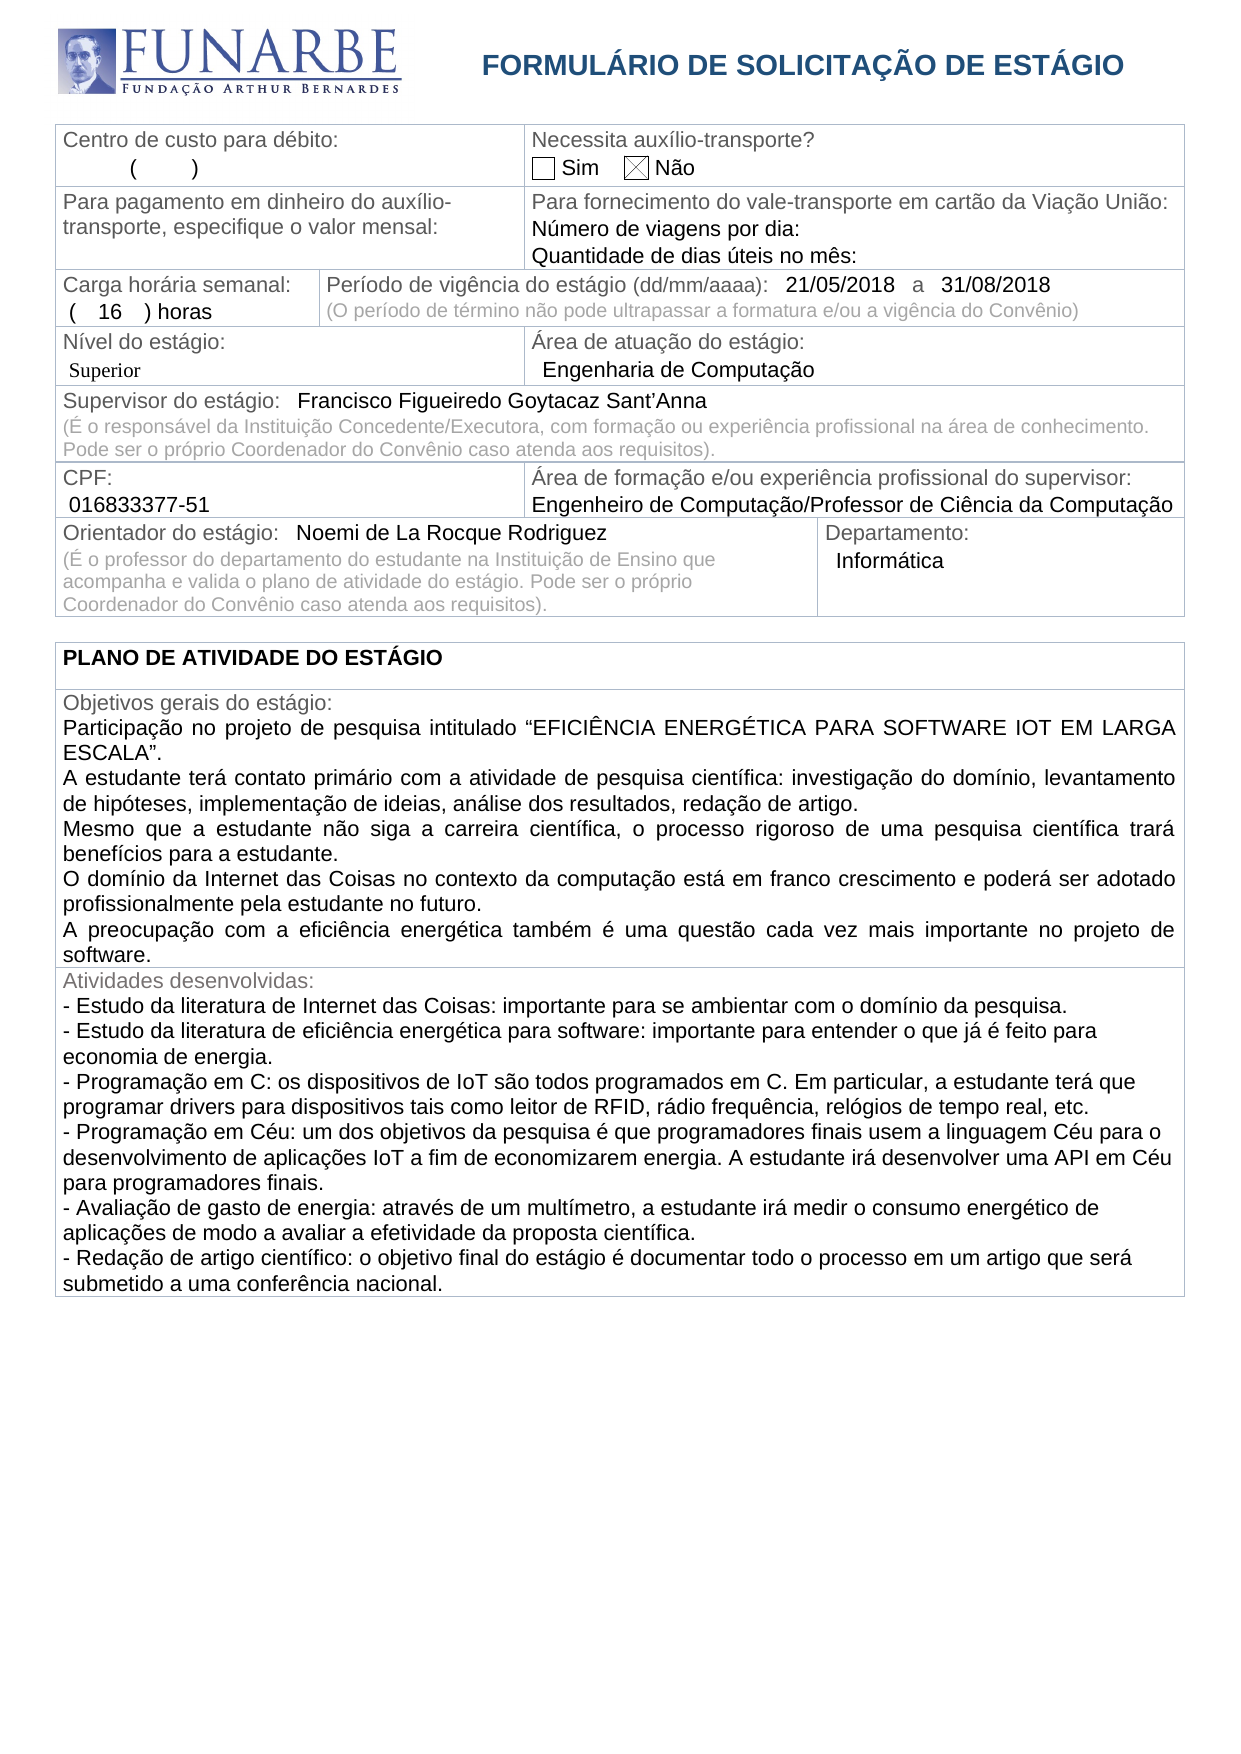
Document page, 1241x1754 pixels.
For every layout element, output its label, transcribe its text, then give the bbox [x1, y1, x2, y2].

table_cell CPF: 016833377-51 [56, 463, 524, 517]
table_cell Período de vigência do estágio (dd/mm/aaaa): 21/05/2018 a 31/08/2018 (O período de término não pode ultrapassar a formatura e/ou a vigência do Convênio) [320, 270, 1184, 326]
table_cell Para fornecimento do vale-transporte em cartão da Viação União: Número de viagens por dia: Quantidade de dias úteis no mês: [525, 187, 1184, 268]
table_cell Área de atuação do estágio: Engenharia de Computação [525, 327, 1184, 384]
picture [44, 14, 415, 125]
table_cell Necessita auxílio-transporte? Sim Não [525, 125, 1184, 186]
table_cell Para pagamento em dinheiro do auxílio-transporte, especifique o valor mensal: [56, 187, 524, 268]
table_cell Centro de custo para débito: ( ) [56, 125, 524, 186]
table_cell Carga horária semanal: ( 16 ) horas [56, 270, 319, 326]
table_cell Nível do estágio: [56, 327, 524, 384]
table_cell Departamento: Informática [818, 518, 1184, 616]
table_cell Supervisor do estágio: Francisco Figueiredo Goytacaz Sant’Anna (É o responsável da Instituição Concedente/Executora, com formação ou experiência profissional na área de conhecimento. Pode ser o próprio Coordenador do Convênio caso atenda aos requisitos). [56, 386, 1184, 461]
table_cell Área de formação e/ou experiência profissional do supervisor: Engenheiro de Computação/Professor de Ciência da Computação [525, 463, 1184, 517]
table_cell Orientador do estágio: Noemi de La Rocque Rodriguez (É o professor do departamento do estudante na Instituição de Ensino que acompanha e valida o plano de atividade do estágio. Pode ser o próprio Coordenador do Convênio caso atenda aos requisitos). [56, 518, 817, 616]
table_cell Atividades desenvolvidas: - Estudo da literatura de Internet das Coisas: importante para se ambientar com o domínio da pesquisa. - Estudo da literatura de eficiência energética para software: importante para entender o que já é feito para economia de energia. - Programação em C: os dispositivos de IoT são todos programados em C. Em particular, a estudante terá que programar drivers para dispositivos tais como leitor de RFID, rádio frequência, relógios de tempo real, etc. - Programação em Céu: um dos objetivos da pesquisa é que programadores finais usem a linguagem Céu para o desenvolvimento de aplicações IoT a fim de economizarem energia. A estudante irá desenvolver uma API em Céu para programadores finais. - Avaliação de gasto de energia: através de um multímetro, a estudante irá medir o consumo energético de aplicações de modo a avaliar a efetividade da proposta científica. - Redação de artigo científico: o objetivo final do estágio é documentar todo o processo em um artigo que será submetido a uma conferência nacional. [56, 968, 1184, 1296]
table_cell Objetivos gerais do estágio: Participação no projeto de pesquisa intitulado “EFICIÊNCIA ENERGÉTICA PARA SOFTWARE IOT EM LARGA ESCALA”. A estudante terá contato primário com a atividade de pesquisa científica: investigação do domínio, levantamento de hipóteses, implementação de ideias, análise dos resultados, redação de artigo. Mesmo que a estudante não siga a carreira científica, o processo rigoroso de uma pesquisa científica trará benefícios para a estudante. O domínio da Internet das Coisas no contexto da computação está em franco crescimento e poderá ser adotado profissionalmente pela estudante no futuro. A preocupação com a eficiência energética também é uma questão cada vez mais importante no projeto de software. [56, 690, 1184, 967]
table_header plano de atividade DO ESTÁGIO [56, 643, 1184, 688]
